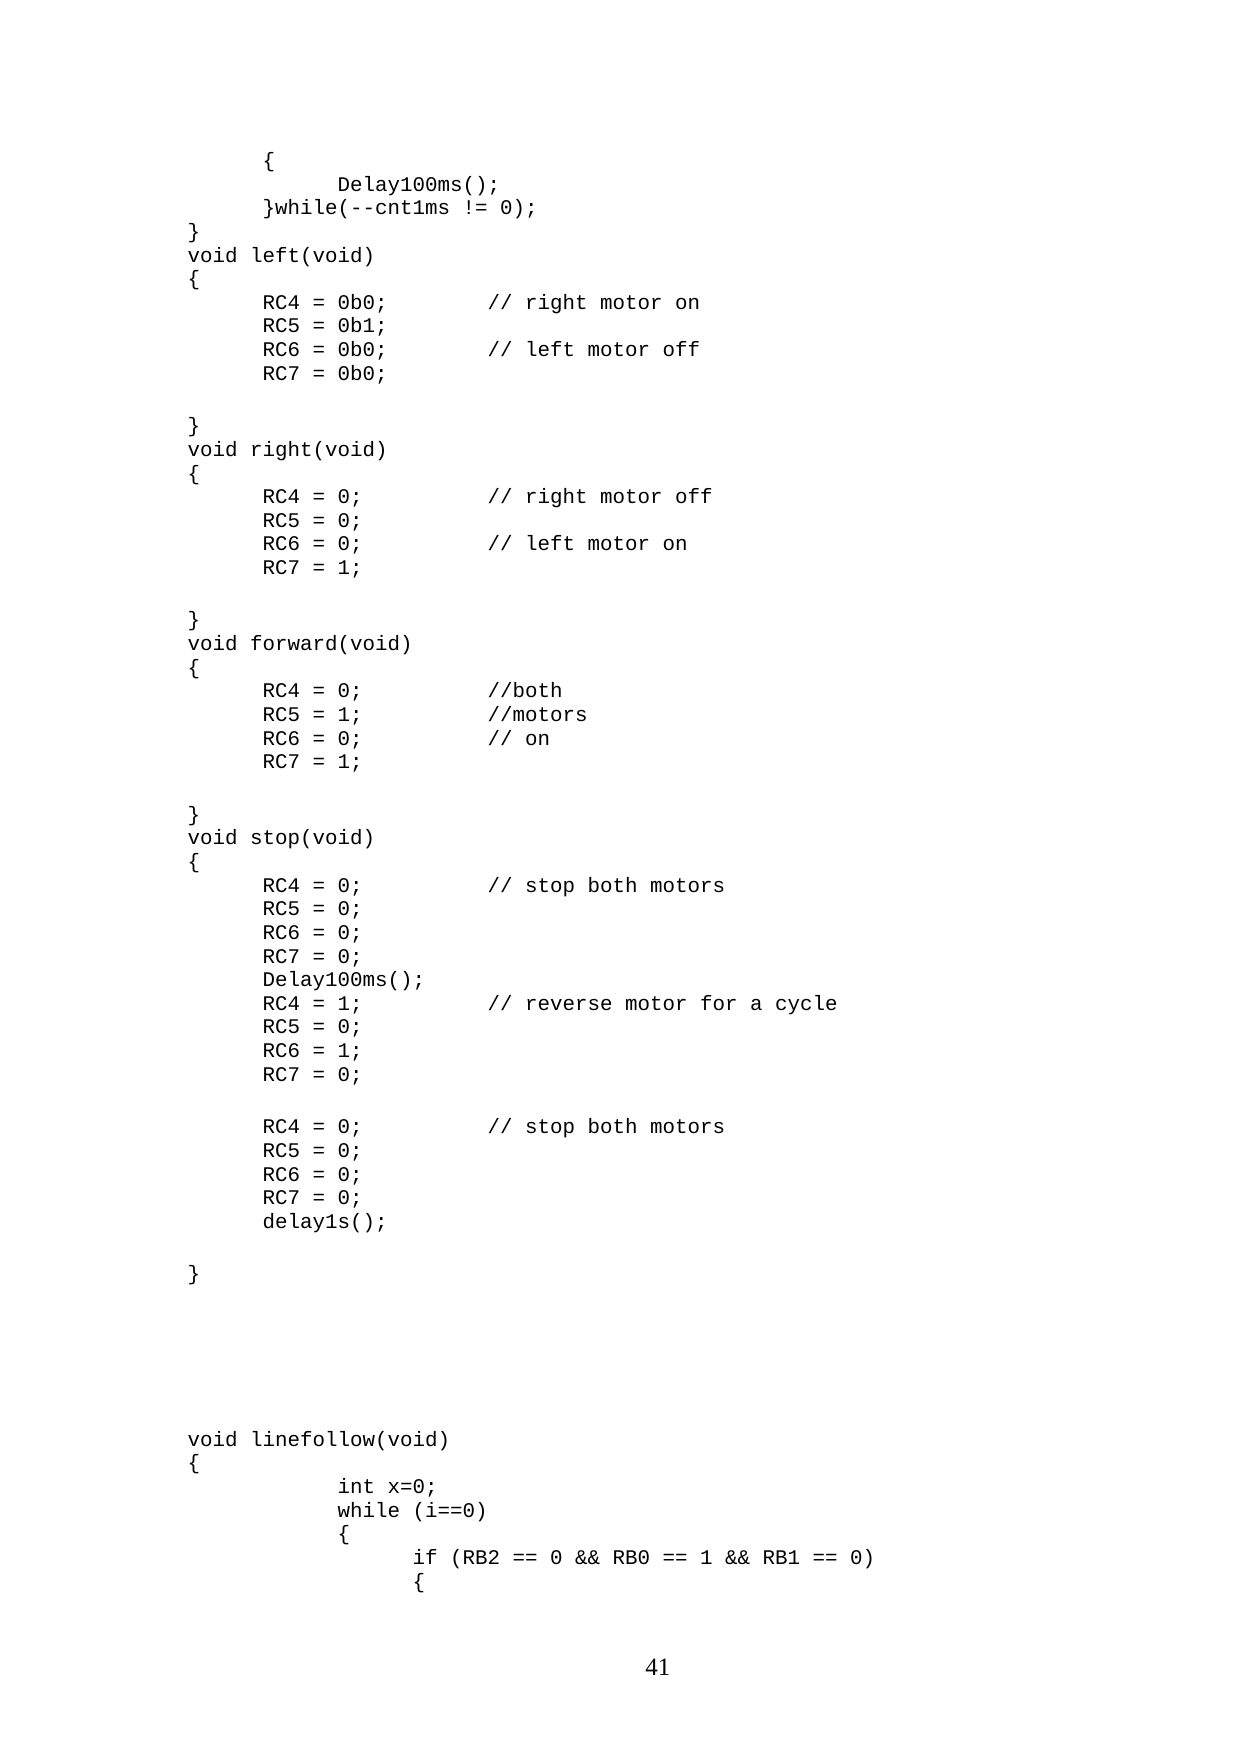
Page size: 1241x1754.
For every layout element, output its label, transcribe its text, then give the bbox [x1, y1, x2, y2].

text { [187, 1571, 1128, 1594]
text } [187, 415, 1128, 439]
text RC5 = 0; [187, 1017, 1128, 1040]
text RC4 = 0b0; // right motor on [187, 292, 1128, 316]
text RC4 = 1; // reverse motor for a cycle [187, 993, 1128, 1017]
text RC5 = 1; //motors [187, 704, 1128, 728]
text { [187, 1523, 1128, 1547]
text void stop(void) [187, 827, 1128, 851]
text } [187, 804, 1128, 827]
text RC7 = 0; [187, 1187, 1128, 1211]
text RC7 = 1; [187, 751, 1128, 775]
text RC5 = 0; [187, 510, 1128, 533]
text { [187, 851, 1128, 875]
text void forward(void) [187, 633, 1128, 657]
text } [187, 609, 1128, 633]
text RC6 = 1; [187, 1040, 1128, 1064]
text if (RB2 == 0 && RB0 == 1 && RB1 == 0) [187, 1547, 1128, 1571]
text void linefollow(void) [187, 1429, 1128, 1452]
text int x=0; [187, 1476, 1128, 1500]
text } [187, 221, 1128, 244]
text { [187, 462, 1128, 486]
text RC6 = 0b0; // left motor off [187, 339, 1128, 363]
text { [187, 657, 1128, 680]
text }while(--cnt1ms != 0); [187, 197, 1128, 221]
text while (i==0) [187, 1500, 1128, 1523]
text RC5 = 0b1; [187, 316, 1128, 339]
text RC4 = 0; // right motor off [187, 486, 1128, 510]
text Delay100ms(); [187, 174, 1128, 197]
text void right(void) [187, 439, 1128, 462]
text { [187, 150, 1128, 174]
text RC4 = 0; //both [187, 680, 1128, 704]
text RC4 = 0; // stop both motors [187, 1116, 1128, 1140]
text RC7 = 0; [187, 946, 1128, 969]
text RC7 = 0; [187, 1064, 1128, 1087]
text RC4 = 0; // stop both motors [187, 875, 1128, 898]
text RC6 = 0; [187, 922, 1128, 946]
text void left(void) [187, 244, 1128, 268]
text RC7 = 0b0; [187, 363, 1128, 386]
text RC5 = 0; [187, 1140, 1128, 1163]
text RC6 = 0; [187, 1163, 1128, 1187]
text RC7 = 1; [187, 557, 1128, 581]
text } [187, 1263, 1128, 1287]
text delay1s(); [187, 1211, 1128, 1234]
text { [187, 268, 1128, 292]
text RC6 = 0; // on [187, 728, 1128, 751]
text RC5 = 0; [187, 898, 1128, 922]
text { [187, 1452, 1128, 1476]
text Delay100ms(); [187, 969, 1128, 993]
text RC6 = 0; // left motor on [187, 533, 1128, 557]
